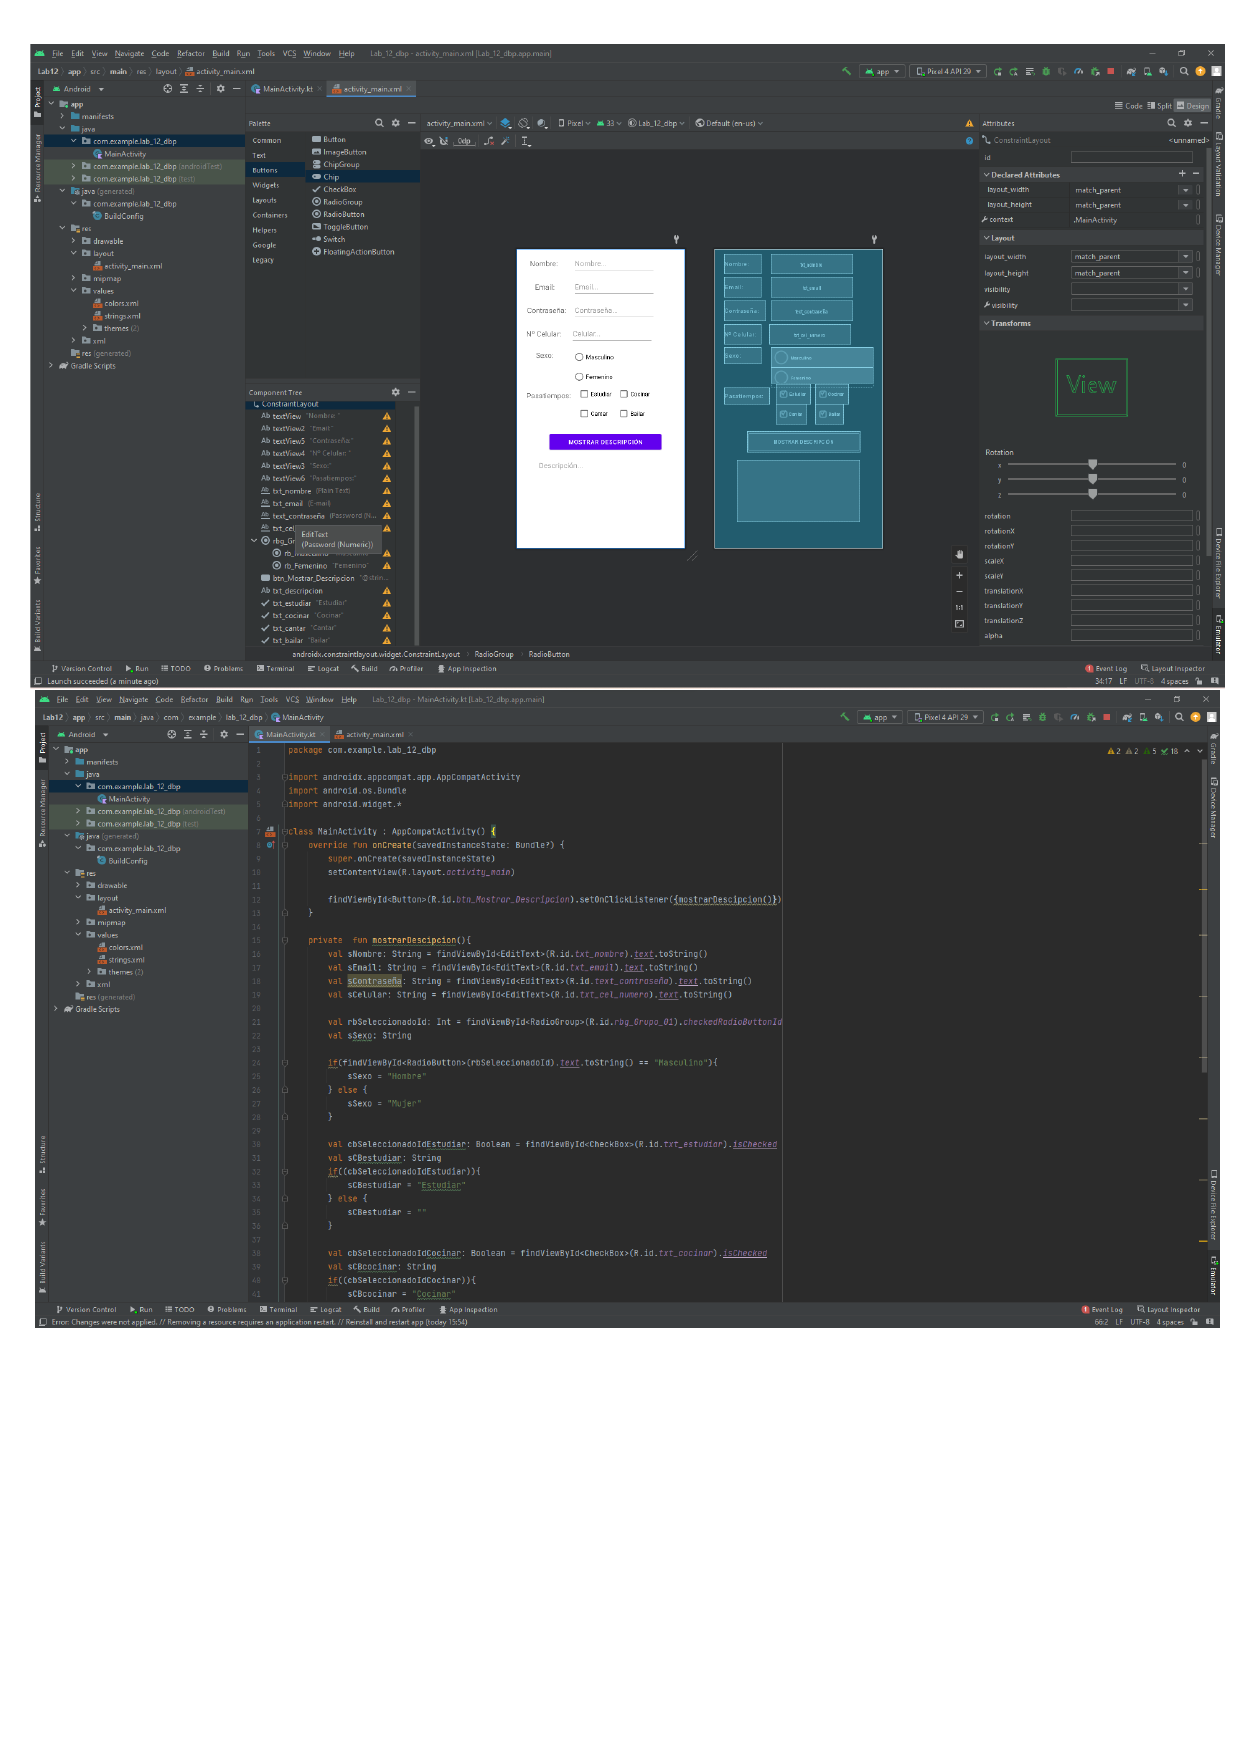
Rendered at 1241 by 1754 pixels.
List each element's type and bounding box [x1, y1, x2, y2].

picture [30, 44, 1225, 689]
picture [35, 690, 1220, 1328]
